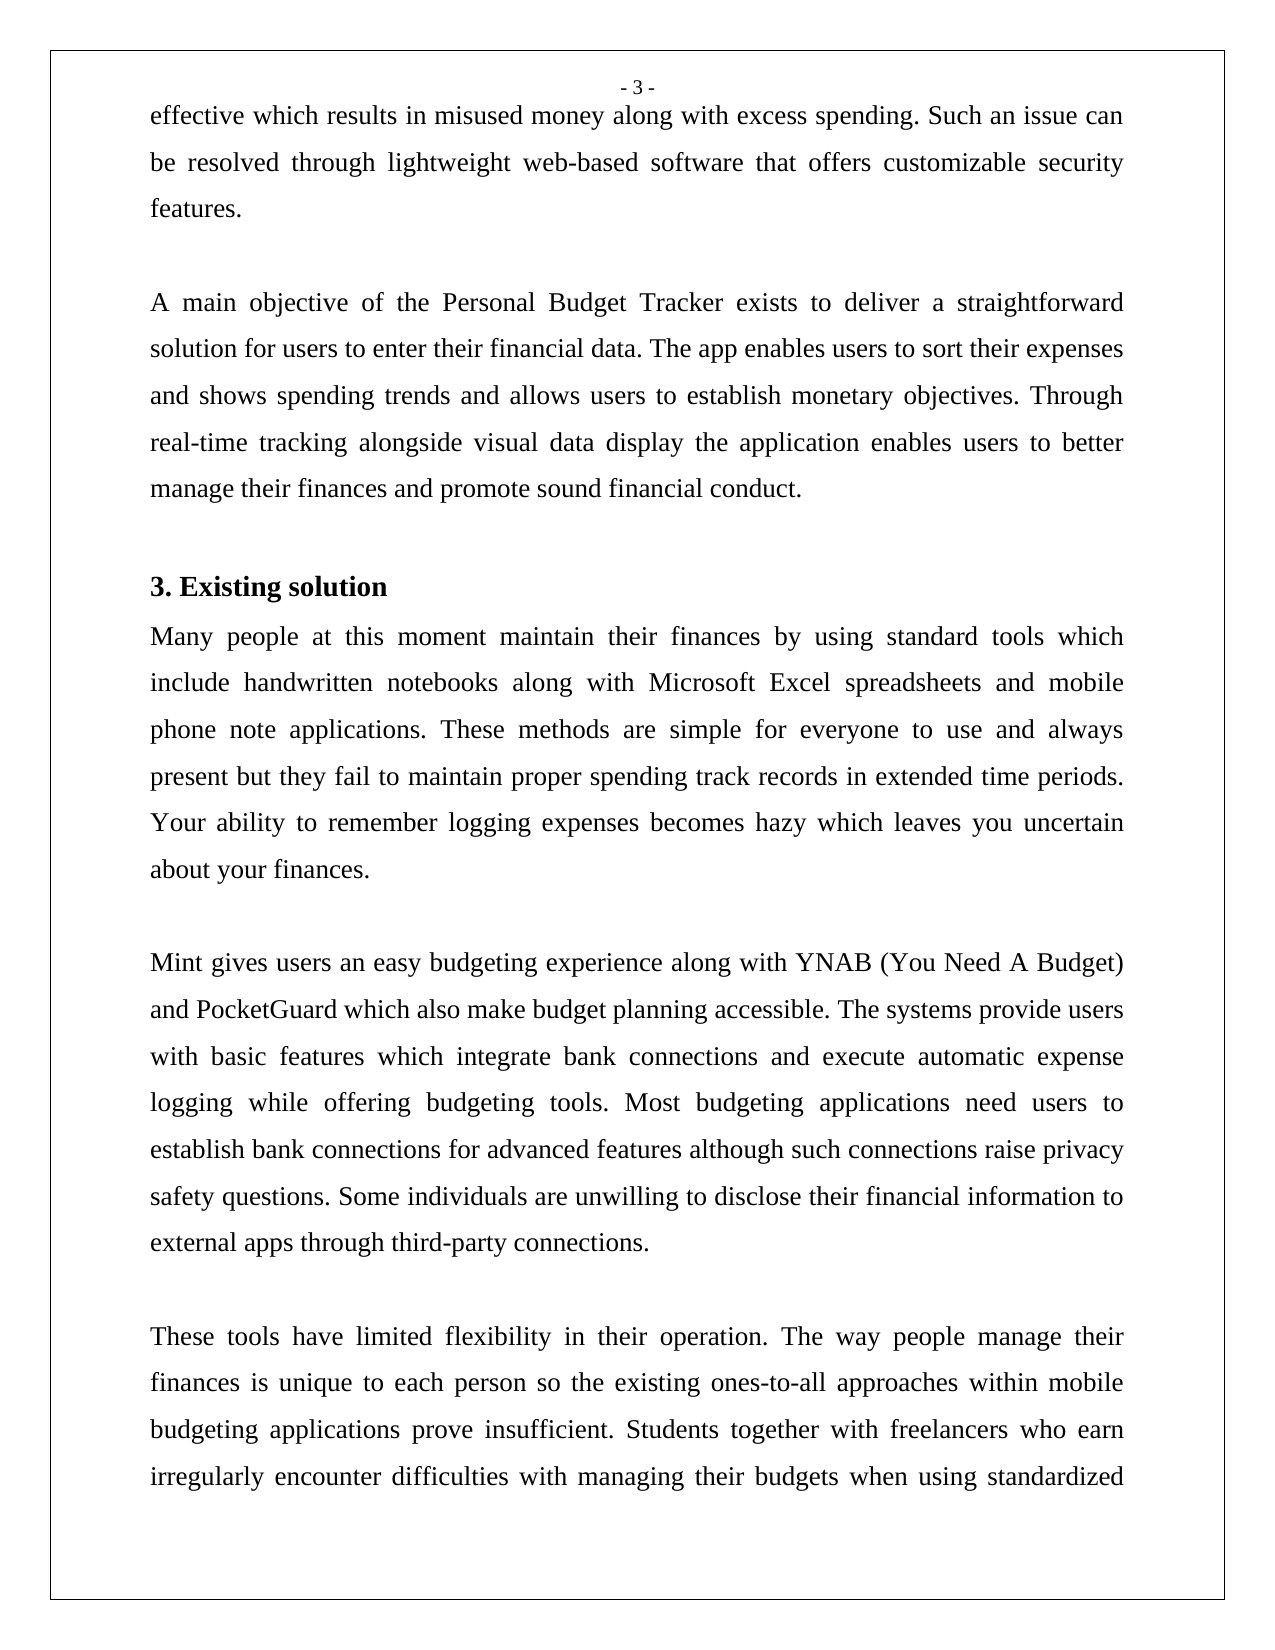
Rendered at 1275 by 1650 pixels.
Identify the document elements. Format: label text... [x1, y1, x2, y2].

text Mint gives users an easy budgeting experience along with YNAB (You Need A Budget) and PocketGuard which also make budget planning accessible. The systems provide users with basic features which integrate bank connections and execute automatic expense logging while offering budgeting tools. Most budgeting applications need users to establish bank connections for advanced features although such connections raise privacy safety questions. Some individuals are unwilling to disclose their financial information to external apps through third-party connections. [150, 946, 1125, 1257]
text 3. Existing solution [150, 569, 1125, 603]
text A main objective of the Personal Budget Tracker exists to deliver a straightforward solution for users to enter their financial data. The app enables users to sort their expenses and shows spending trends and allows users to establish monetary objectives. Through real-time tracking alongside visual data display the application enables users to better manage their finances and promote sound financial conduct. [150, 286, 1125, 503]
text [150, 99, 1125, 223]
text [150, 1320, 1125, 1491]
text Many people at this moment maintain their finances by using standard tools which include handwritten notebooks along with Microsoft Excel spreadsheets and mobile phone note applications. These methods are simple for everyone to use and always present but they fail to maintain proper spending track records in extended time periods. Your ability to remember logging expenses becomes hazy which leaves you uncertain about your finances. [150, 620, 1125, 884]
